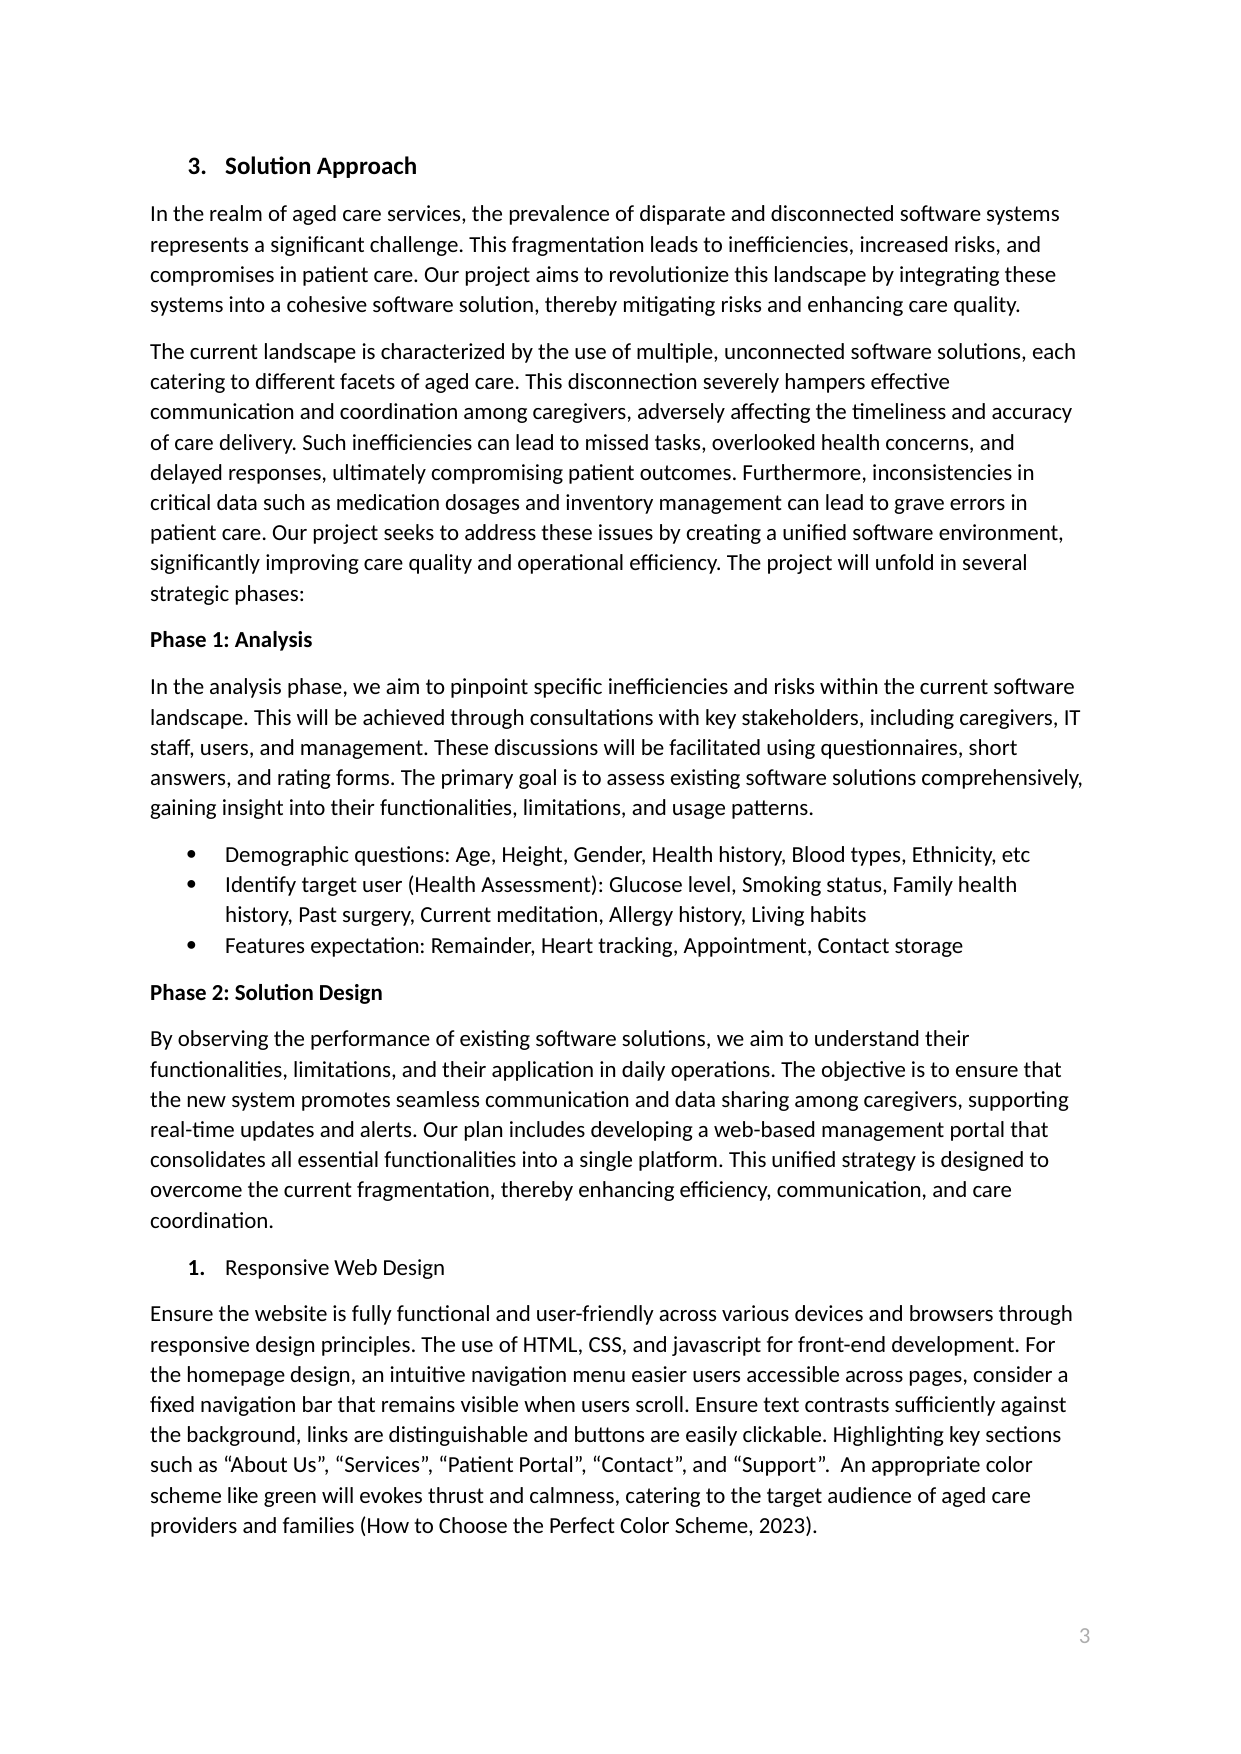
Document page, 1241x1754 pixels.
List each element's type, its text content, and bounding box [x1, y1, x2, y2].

list Features expectation: Remainder, Heart tracking, Appointment, Contact storage [187, 931, 1090, 959]
text In the realm of aged care services, the prevalence of disparate and disconnected software systems represents a significant challenge. This fragmentation leads to inefficiencies, increased risks, and compromises in patient care. Our project aims to revolutionize this landscape by integrating these systems into a cohesive software solution, thereby mitigating risks and enhancing care quality. [150, 199, 1090, 318]
text By observing the performance of existing software solutions, we aim to understand their functionalities, limitations, and their application in daily operations. The objective is to ensure that the new system promotes seamless communication and data sharing among caregivers, supporting real-time updates and alerts. Our plan includes developing a web-based management portal that consolidates all essential functionalities into a single platform. This unified strategy is designed to overcome the current fragmentation, thereby enhancing efficiency, communication, and care coordination. [150, 1024, 1090, 1234]
text In the analysis phase, we aim to pinpoint specific inefficiencies and risks within the current software landscape. This will be achieved through consultations with key stakeholders, including caregivers, IT staff, users, and management. These discussions will be facilitated using questionnaires, short answers, and rating forms. The primary goal is to assess existing software solutions comprehensively, gaining insight into their functionalities, limitations, and usage patterns. [150, 672, 1090, 821]
text Ensure the website is fully functional and user-friendly across various devices and browsers through responsive design principles. The use of HTML, CSS, and javascript for front-end development. For the homepage design, an intuitive navigation menu easier users accessible across pages, consider a fixed navigation bar that remains visible when users scroll. Ensure text contrasts sufficiently against the background, links are distinguishable and buttons are easily clickable. Highlighting key sections such as “About Us”, “Services”, “Patient Portal”, “Contact”, and “Support”. An appropriate color scheme like green will evokes thrust and calmness, catering to the target audience of aged care providers and families (How to Choose the Perfect Color Scheme, 2023). [150, 1299, 1090, 1539]
list Responsive Web Design [187, 1253, 1090, 1281]
list Identify target user (Health Assessment): Glucose level, Smoking status, Family health history, Past surgery, Current meditation, Allergy history, Living habits [187, 870, 1090, 929]
text Phase 1: Analysis [150, 626, 1090, 654]
list Solution Approach [187, 150, 1090, 181]
text Phase 2: Solution Design [150, 978, 1090, 1006]
list Demographic questions: Age, Height, Gender, Health history, Blood types, Ethnicity, etc [187, 840, 1090, 868]
text The current landscape is characterized by the use of multiple, unconnected software solutions, each catering to different facets of aged care. This disconnection severely hampers effective communication and coordination among caregivers, adversely affecting the timeliness and accuracy of care delivery. Such inefficiencies can lead to missed tasks, overlooked health concerns, and delayed responses, ultimately compromising patient outcomes. Furthermore, inconsistencies in critical data such as medication dosages and inventory management can lead to grave errors in patient care. Our project seeks to address these issues by creating a unified software environment, significantly improving care quality and operational efficiency. The project will unfold in several strategic phases: [150, 337, 1090, 607]
